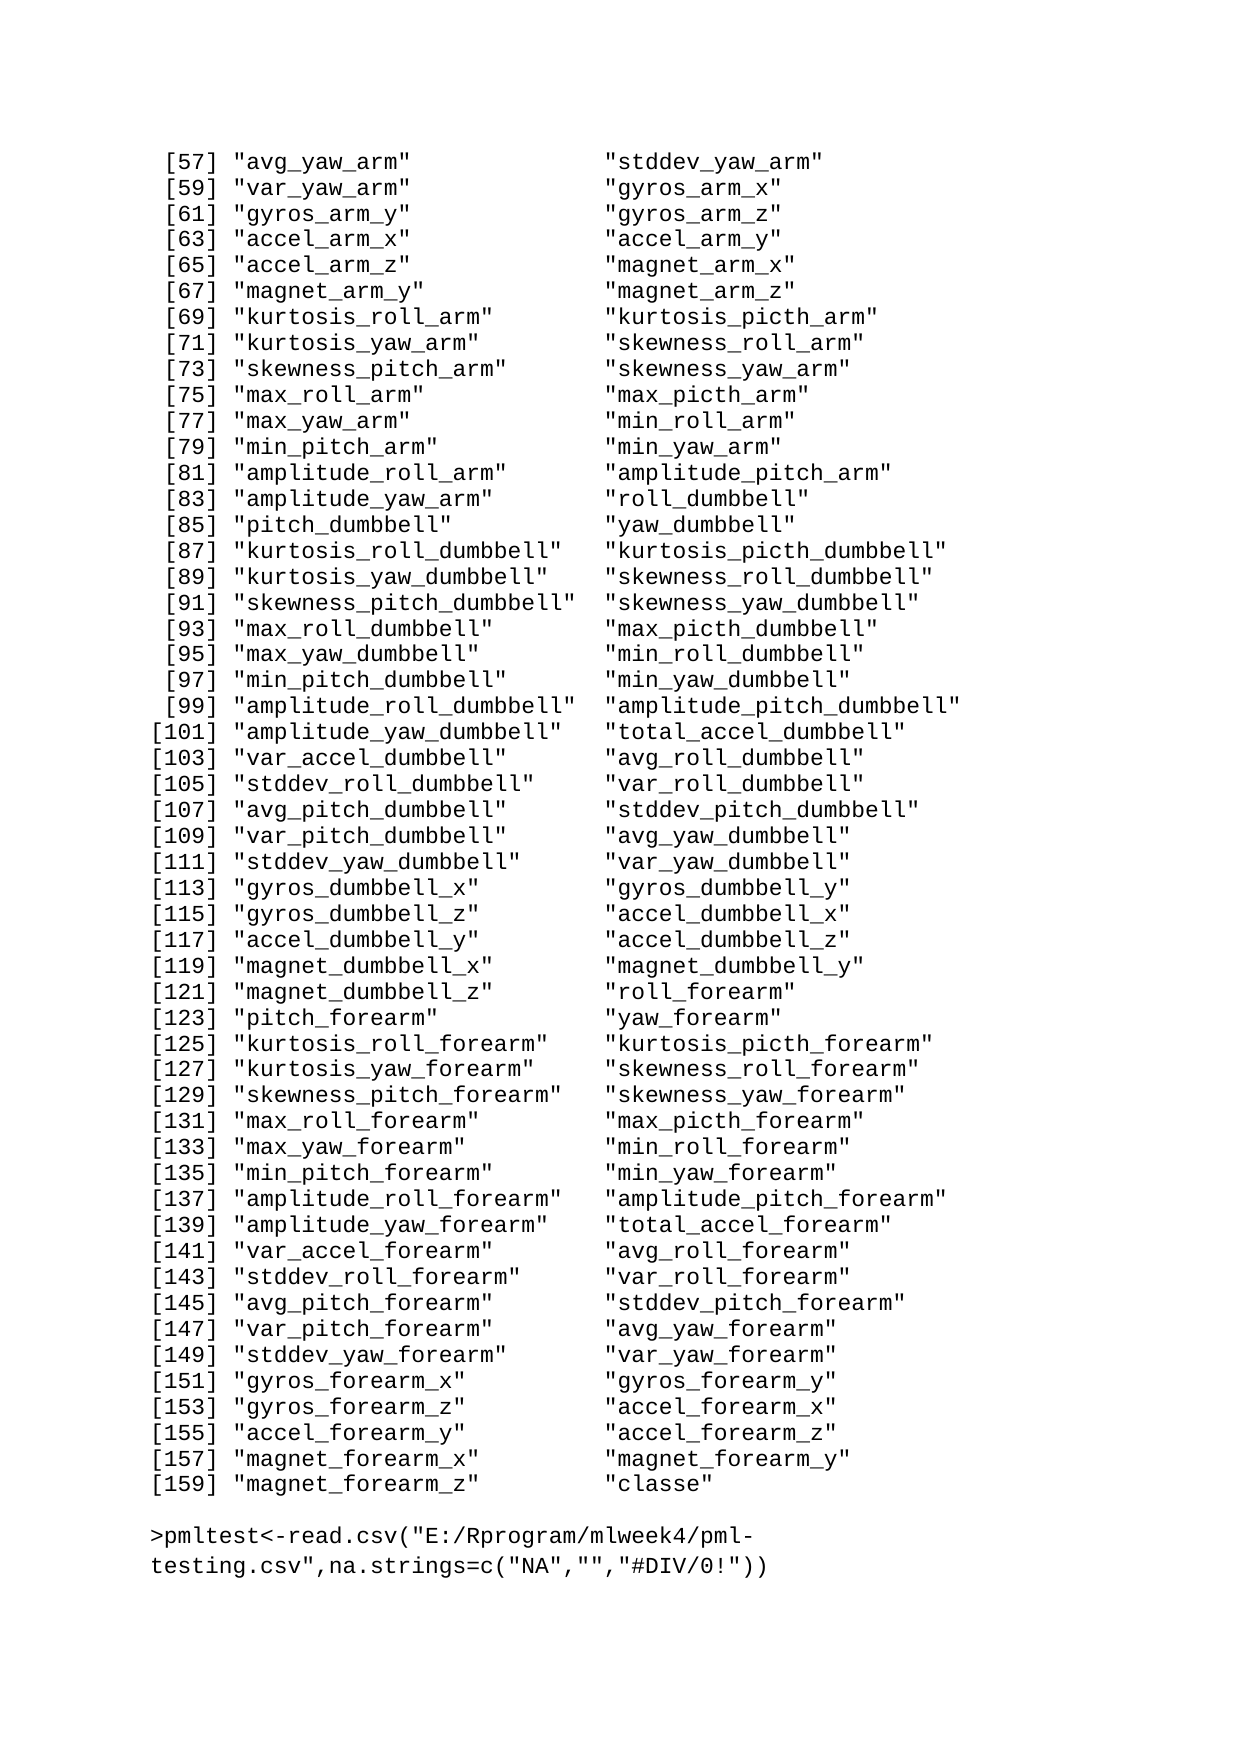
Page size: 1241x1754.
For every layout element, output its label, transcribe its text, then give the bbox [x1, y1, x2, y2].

text [149] "stddev_yaw_forearm" "var_yaw_forearm" [150, 1343, 1090, 1369]
text [131] "max_roll_forearm" "max_picth_forearm" [150, 1110, 1090, 1136]
text [67] "magnet_arm_y" "magnet_arm_z" [150, 280, 1090, 306]
text [91] "skewness_pitch_dumbbell" "skewness_yaw_dumbbell" [150, 591, 1090, 617]
text [59] "var_yaw_arm" "gyros_arm_x" [150, 176, 1090, 202]
text >pmltest<-read.csv("E:/Rprogram/mlweek4/pml-testing.csv",na.strings=c("NA","","#DIV/0!")) [150, 1525, 1090, 1580]
text [157] "magnet_forearm_x" "magnet_forearm_y" [150, 1447, 1090, 1473]
text [99] "amplitude_roll_dumbbell" "amplitude_pitch_dumbbell" [150, 695, 1090, 721]
text [73] "skewness_pitch_arm" "skewness_yaw_arm" [150, 357, 1090, 383]
text [135] "min_pitch_forearm" "min_yaw_forearm" [150, 1162, 1090, 1187]
text [75] "max_roll_arm" "max_picth_arm" [150, 383, 1090, 409]
text [147] "var_pitch_forearm" "avg_yaw_forearm" [150, 1317, 1090, 1343]
text [129] "skewness_pitch_forearm" "skewness_yaw_forearm" [150, 1084, 1090, 1110]
text [151] "gyros_forearm_x" "gyros_forearm_y" [150, 1369, 1090, 1395]
text [123] "pitch_forearm" "yaw_forearm" [150, 1006, 1090, 1032]
text [117] "accel_dumbbell_y" "accel_dumbbell_z" [150, 928, 1090, 954]
text [101] "amplitude_yaw_dumbbell" "total_accel_dumbbell" [150, 721, 1090, 747]
text [65] "accel_arm_z" "magnet_arm_x" [150, 254, 1090, 280]
text [155] "accel_forearm_y" "accel_forearm_z" [150, 1421, 1090, 1447]
text [133] "max_yaw_forearm" "min_roll_forearm" [150, 1136, 1090, 1162]
text [57] "avg_yaw_arm" "stddev_yaw_arm" [150, 150, 1090, 176]
text [137] "amplitude_roll_forearm" "amplitude_pitch_forearm" [150, 1187, 1090, 1213]
text [159] "magnet_forearm_z" "classe" [150, 1473, 1090, 1499]
text [61] "gyros_arm_y" "gyros_arm_z" [150, 202, 1090, 228]
text [79] "min_pitch_arm" "min_yaw_arm" [150, 435, 1090, 461]
text [145] "avg_pitch_forearm" "stddev_pitch_forearm" [150, 1291, 1090, 1317]
text [121] "magnet_dumbbell_z" "roll_forearm" [150, 980, 1090, 1006]
text [119] "magnet_dumbbell_x" "magnet_dumbbell_y" [150, 954, 1090, 980]
text [103] "var_accel_dumbbell" "avg_roll_dumbbell" [150, 747, 1090, 772]
text [97] "min_pitch_dumbbell" "min_yaw_dumbbell" [150, 669, 1090, 695]
text [107] "avg_pitch_dumbbell" "stddev_pitch_dumbbell" [150, 798, 1090, 824]
text [113] "gyros_dumbbell_x" "gyros_dumbbell_y" [150, 876, 1090, 902]
text [153] "gyros_forearm_z" "accel_forearm_x" [150, 1395, 1090, 1421]
text [111] "stddev_yaw_dumbbell" "var_yaw_dumbbell" [150, 850, 1090, 876]
text [77] "max_yaw_arm" "min_roll_arm" [150, 409, 1090, 435]
text [109] "var_pitch_dumbbell" "avg_yaw_dumbbell" [150, 824, 1090, 850]
text [105] "stddev_roll_dumbbell" "var_roll_dumbbell" [150, 772, 1090, 798]
text [95] "max_yaw_dumbbell" "min_roll_dumbbell" [150, 643, 1090, 669]
text [89] "kurtosis_yaw_dumbbell" "skewness_roll_dumbbell" [150, 565, 1090, 591]
text [139] "amplitude_yaw_forearm" "total_accel_forearm" [150, 1213, 1090, 1239]
text [115] "gyros_dumbbell_z" "accel_dumbbell_x" [150, 902, 1090, 928]
text [141] "var_accel_forearm" "avg_roll_forearm" [150, 1239, 1090, 1265]
text [93] "max_roll_dumbbell" "max_picth_dumbbell" [150, 617, 1090, 643]
text [71] "kurtosis_yaw_arm" "skewness_roll_arm" [150, 332, 1090, 357]
text [143] "stddev_roll_forearm" "var_roll_forearm" [150, 1265, 1090, 1291]
text [63] "accel_arm_x" "accel_arm_y" [150, 228, 1090, 254]
text [81] "amplitude_roll_arm" "amplitude_pitch_arm" [150, 461, 1090, 487]
text [127] "kurtosis_yaw_forearm" "skewness_roll_forearm" [150, 1058, 1090, 1084]
text [69] "kurtosis_roll_arm" "kurtosis_picth_arm" [150, 306, 1090, 332]
text [83] "amplitude_yaw_arm" "roll_dumbbell" [150, 487, 1090, 513]
text [87] "kurtosis_roll_dumbbell" "kurtosis_picth_dumbbell" [150, 539, 1090, 565]
text [85] "pitch_dumbbell" "yaw_dumbbell" [150, 513, 1090, 539]
text [125] "kurtosis_roll_forearm" "kurtosis_picth_forearm" [150, 1032, 1090, 1058]
